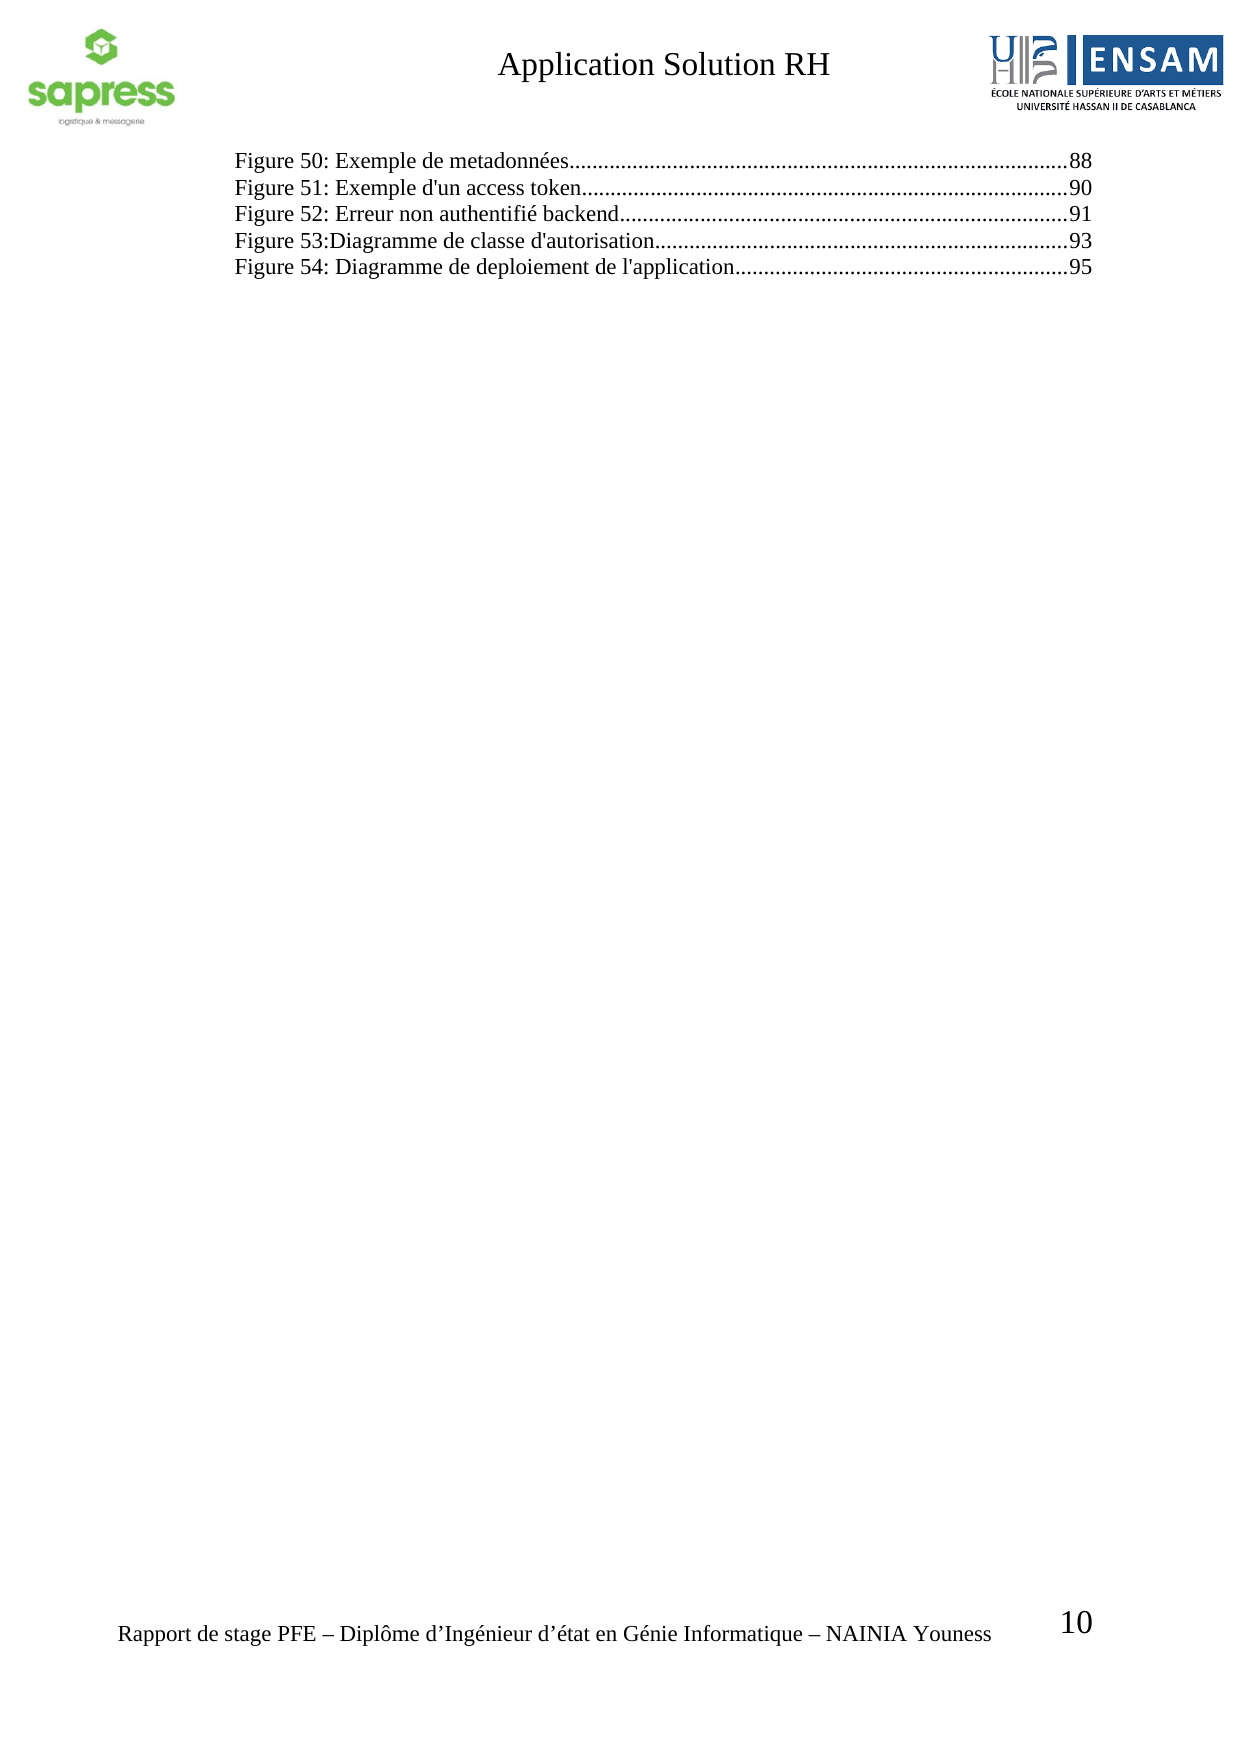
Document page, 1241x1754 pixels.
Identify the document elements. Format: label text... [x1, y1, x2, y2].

text Figure 52: Erreur non authentifié backend 91 [159, 200, 1093, 227]
picture [26, 26, 179, 127]
text Figure 51: Exemple d'un access token 90 [159, 174, 1093, 200]
picture [984, 30, 1227, 118]
text Figure 53:Diagramme de classe d'autorisation 93 [159, 227, 1093, 253]
text Figure 50: Exemple de metadonnées 88 [159, 148, 1093, 174]
text Figure 54: Diagramme de deploiement de l'application 95 [159, 253, 1093, 279]
